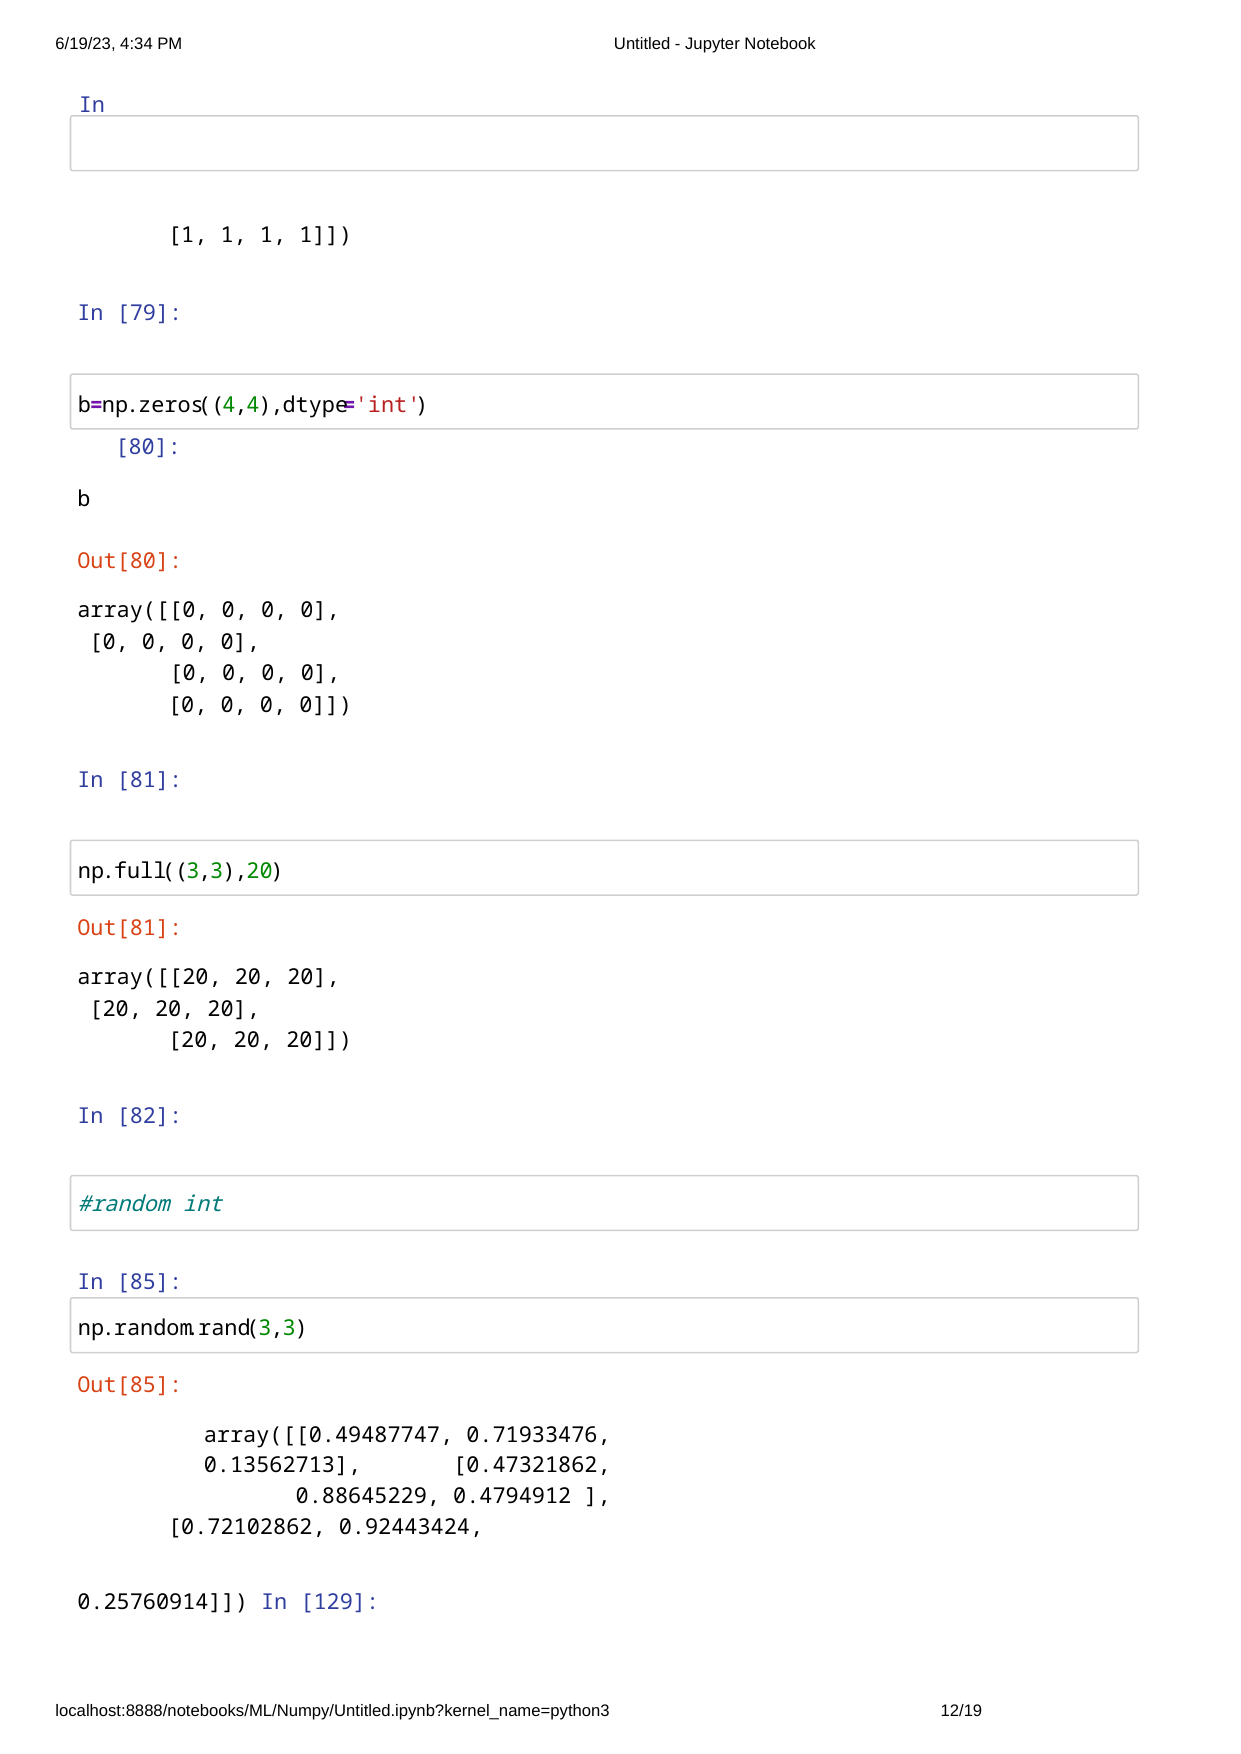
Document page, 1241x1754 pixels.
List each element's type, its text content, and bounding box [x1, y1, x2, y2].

text Out[80]: [77, 545, 897, 575]
text array([[0.49487747, 0.71933476, 0.13562713], [0.47321862, 0.88645229, 0.4794912 ], [76, 1419, 610, 1510]
text In [85]: [77, 1266, 188, 1296]
text array([[20, 20, 20], [20, 20, 20], [77, 961, 356, 1022]
text Out[81]: [77, 912, 897, 942]
text [0, 0, 0, 0]]) In [81]: [77, 689, 356, 794]
text [0, 0, 0, 0], [91, 657, 356, 687]
text array([[0, 0, 0, 0], [0, 0, 0, 0], [77, 594, 356, 656]
text [1, 1, 1, 1]]) In [79]: [77, 121, 356, 326]
text [20, 20, 20]]) In [82]: [77, 1024, 356, 1129]
text Out[85]: [77, 1369, 897, 1399]
text [80]: b [77, 431, 188, 513]
text [0.72102862, 0.92443424, 0.25760914]]) In [129]: [77, 1511, 645, 1616]
